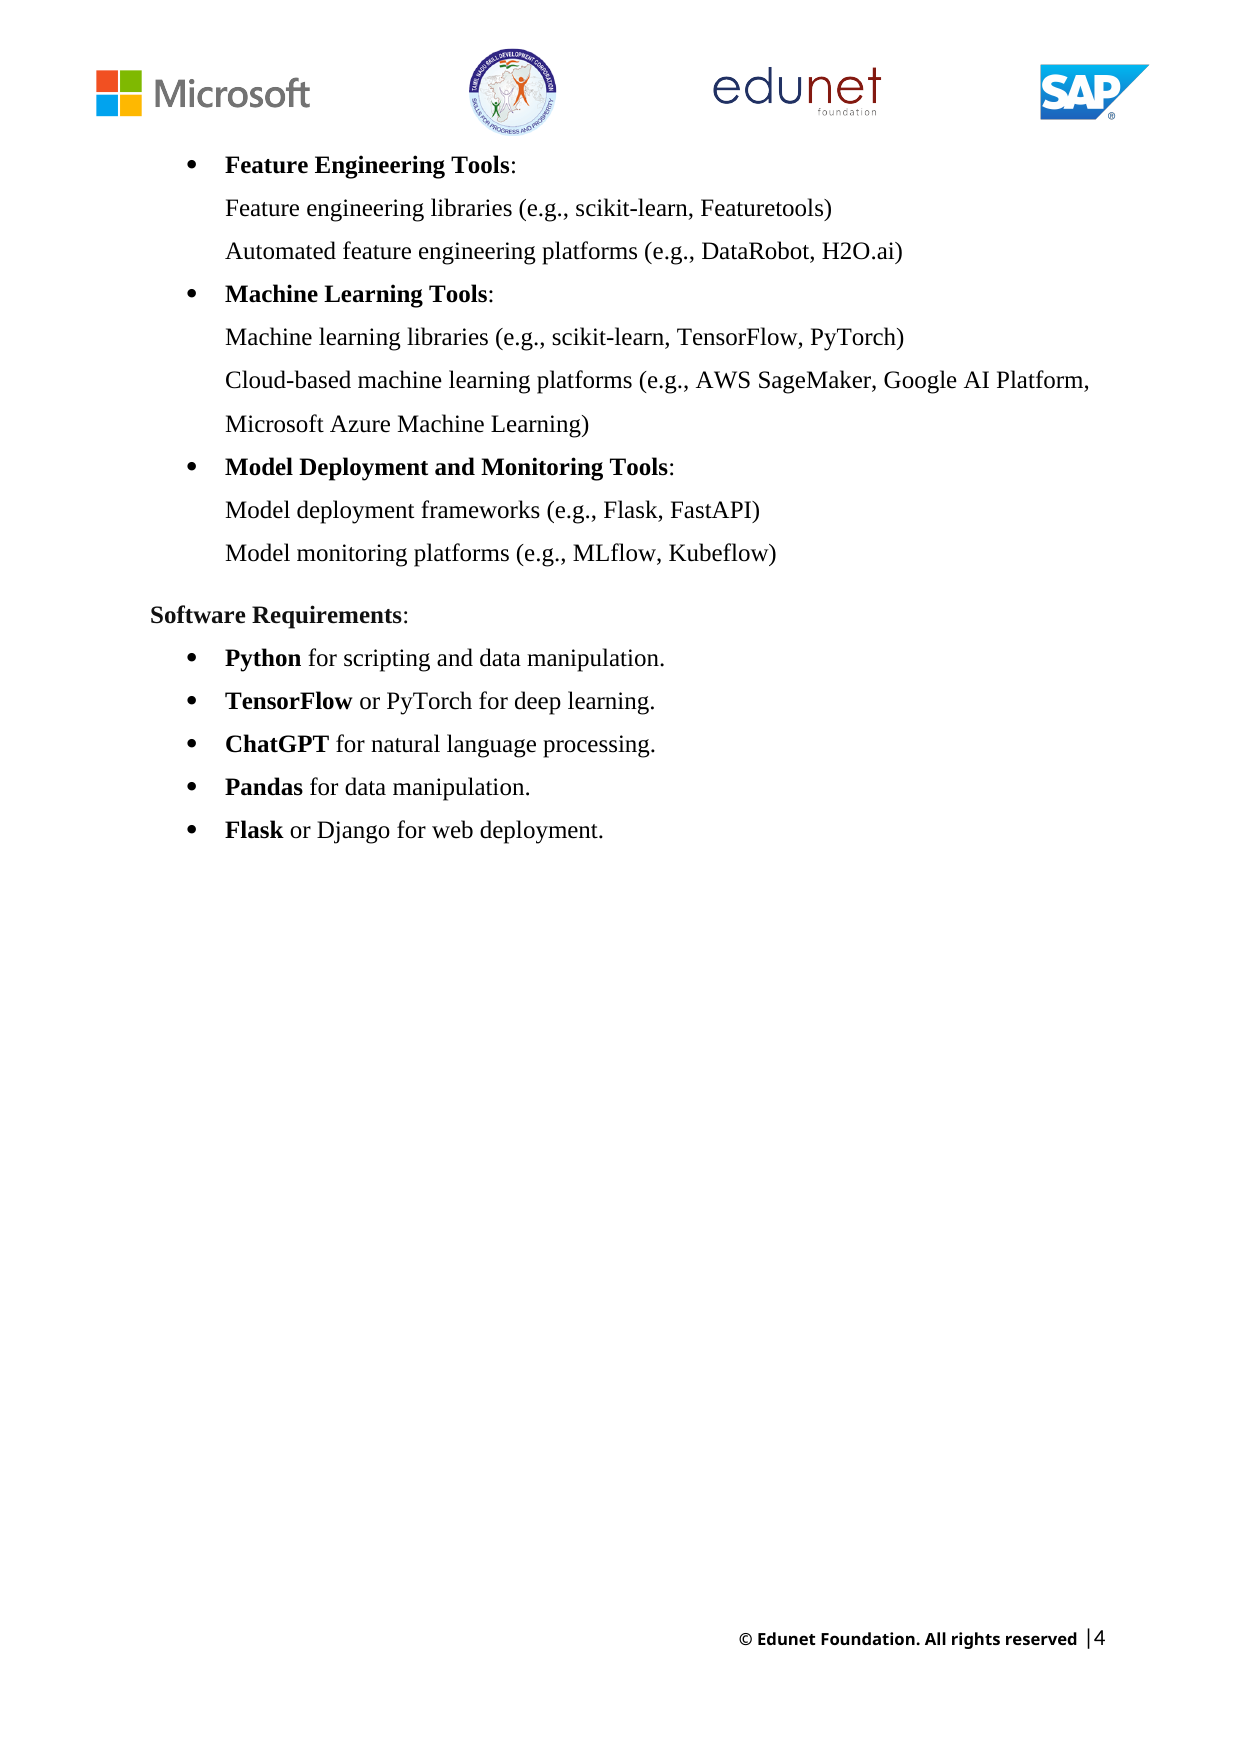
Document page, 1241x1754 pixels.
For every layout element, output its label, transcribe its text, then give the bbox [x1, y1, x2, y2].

list Machine Learning Tools: [187, 279, 1105, 308]
picture [466, 45, 558, 137]
list Model deployment frameworks (e.g., Flask, FastAPI) [225, 495, 1105, 524]
list Feature Engineering Tools: [187, 150, 1105, 179]
list ChatGPT for natural language processing. [187, 729, 1105, 758]
list Flask or Django for web deployment. [187, 816, 1105, 844]
picture [1039, 63, 1151, 121]
list Pandas for data manipulation. [187, 772, 1105, 801]
list Feature engineering libraries (e.g., scikit-learn, Featuretools) [225, 193, 1105, 222]
picture [91, 65, 316, 121]
list Python for scripting and data manipulation. [187, 643, 1105, 672]
list Model Deployment and Monitoring Tools: [187, 452, 1105, 481]
list Automated feature engineering platforms (e.g., DataRobot, H2O.ai) [225, 236, 1105, 265]
list Model monitoring platforms (e.g., MLflow, Kubeflow) [225, 538, 1105, 567]
text Software Requirements: [150, 600, 1105, 629]
picture [706, 60, 889, 122]
list TensorFlow or PyTorch for deep learning. [187, 686, 1105, 715]
list Cloud-based machine learning platforms (e.g., AWS SageMaker, Google AI Platform, Microsoft Azure Machine Learning) [225, 366, 1105, 437]
list Machine learning libraries (e.g., scikit-learn, TensorFlow, PyTorch) [225, 322, 1105, 351]
